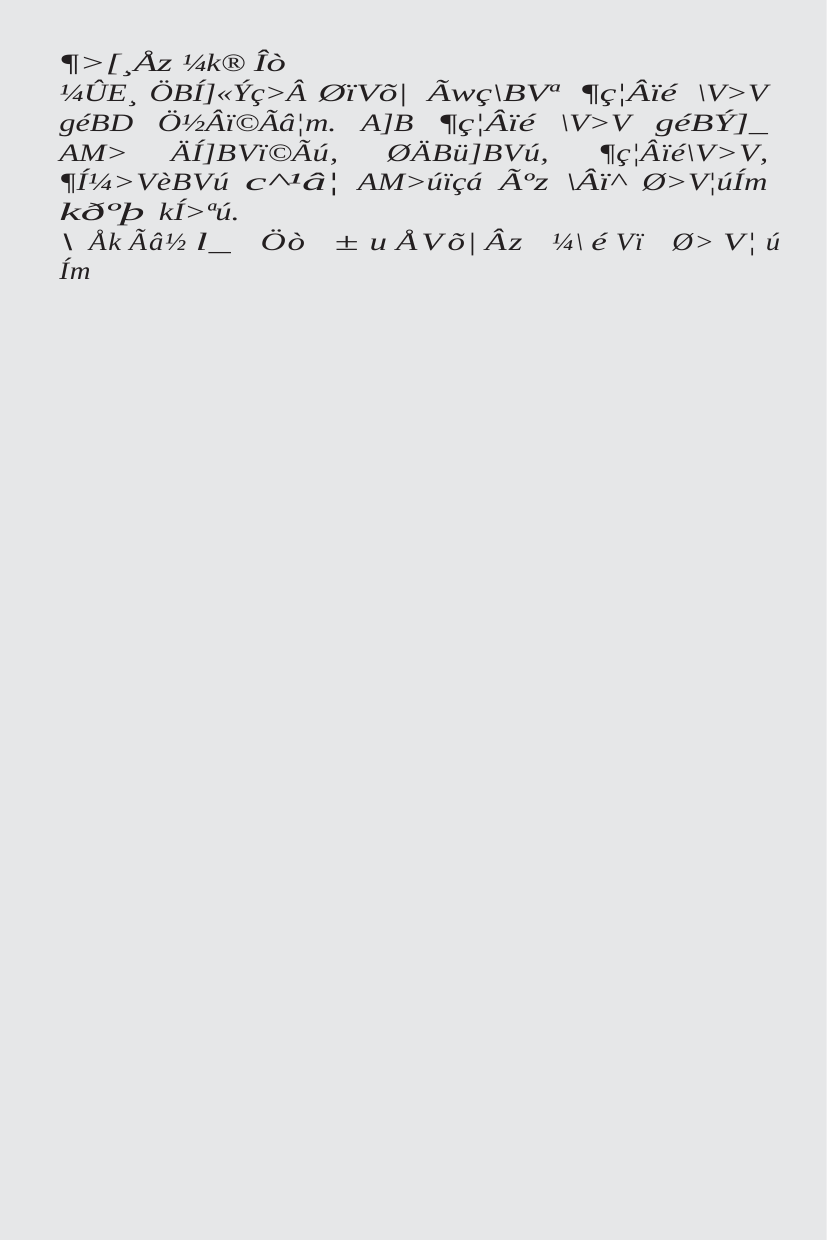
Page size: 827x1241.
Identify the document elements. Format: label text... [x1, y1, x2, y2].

text \ Åk Ãâ½ l_ Öò ± u ÅVõ| Âz ¼\ é Vï Ø> V¦ ú Ím [59, 227, 781, 285]
text ¼ÛE¸ ÖBÍ]«Ýç>Â ØïVõ| Ãwç\BVª ¶ç¦Âïé \V>V géBD Ö½Âï©Ãâ¦m. A]B ¶ç¦Âïé \V>V géBÝ]_ AM> ÄÍ]BVï©Ãú, ØÄBü]BVú, ¶ç¦Âïé\V>V, ¶Í¼>VèBVú c^¹â¦ AM>úïçá Ãºz \Âï^ Ø>V¦úÍm kðºþ kÍ>ªú. [59, 78, 768, 226]
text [59, 48, 768, 77]
